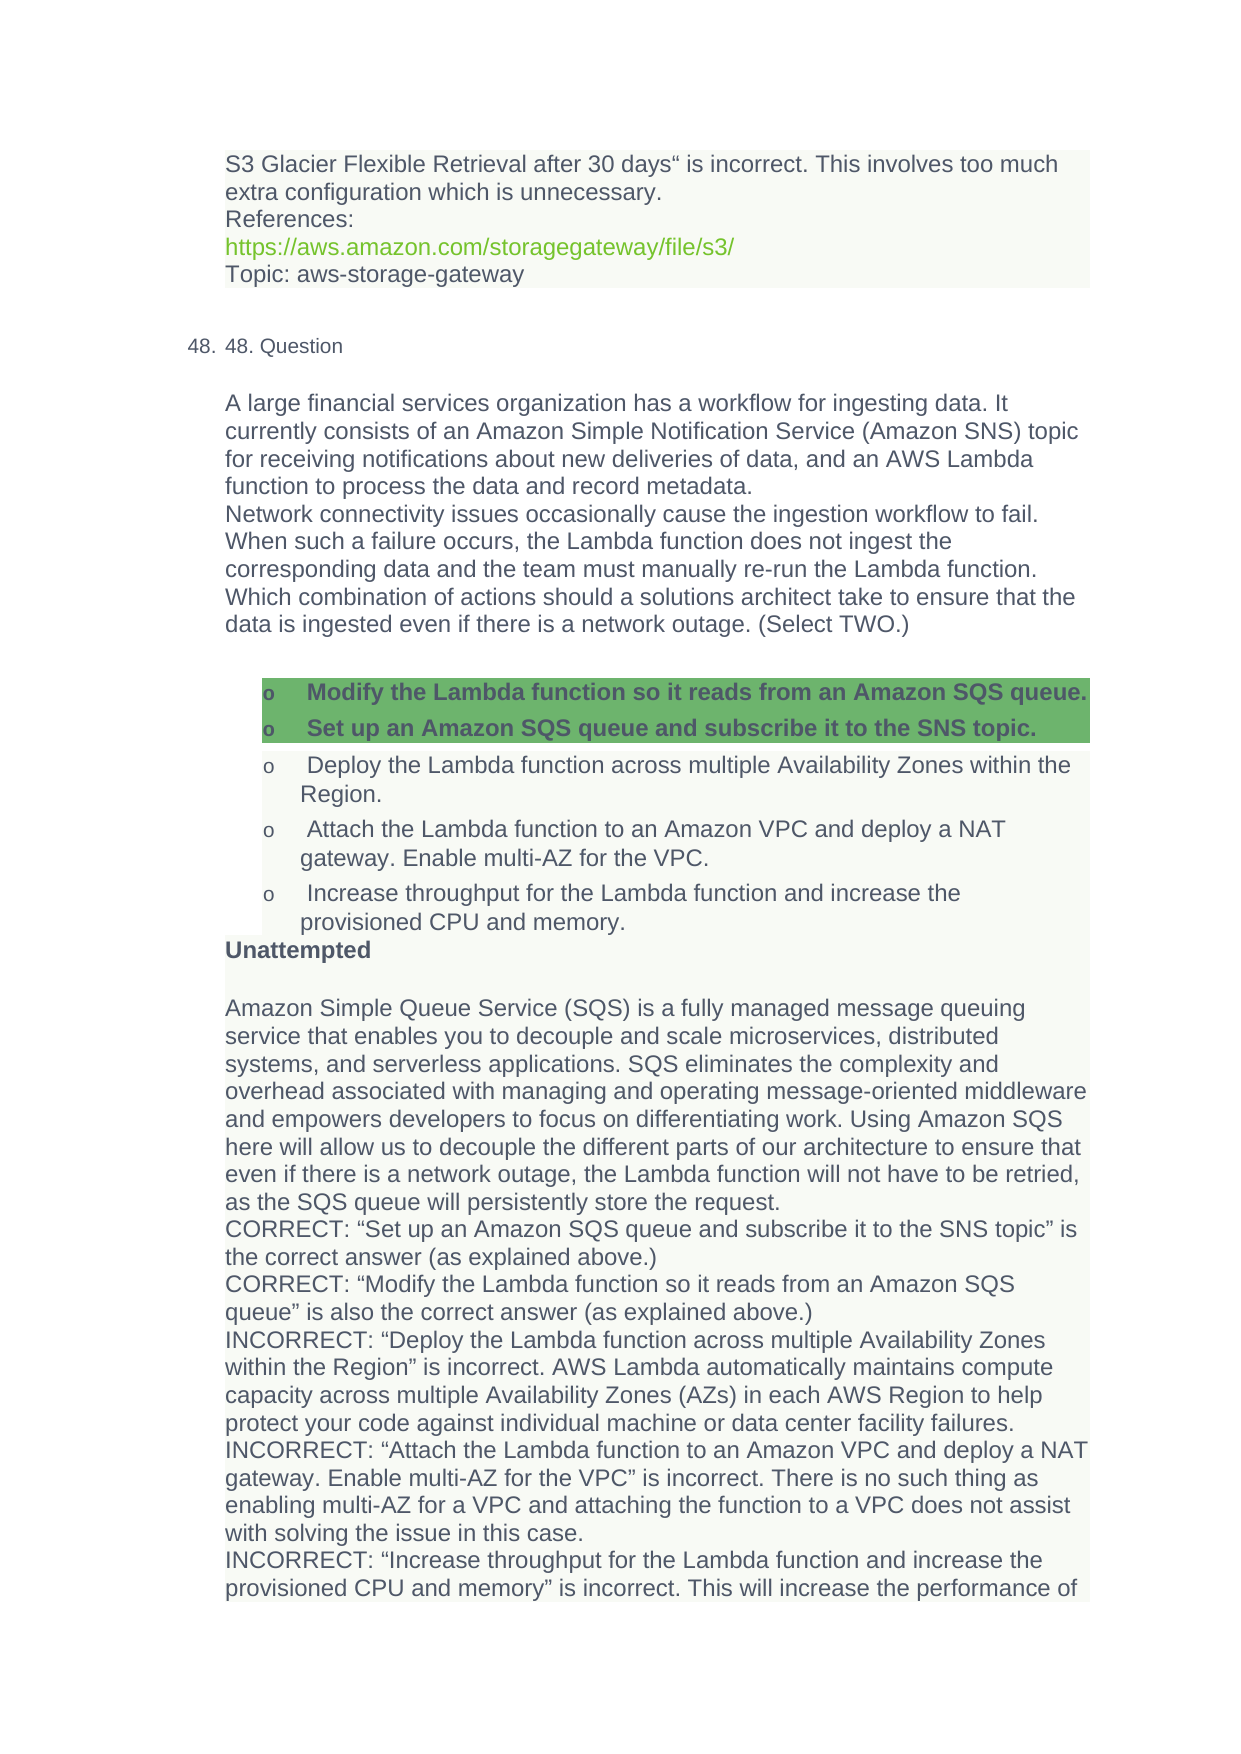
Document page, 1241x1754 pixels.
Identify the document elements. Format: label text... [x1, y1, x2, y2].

list 48. Question [187, 328, 1090, 358]
list Set up an Amazon SQS queue and subscribe it to the SNS topic. [262, 714, 1090, 743]
list Deploy the Lambda function across multiple Availability Zones within the Region. [262, 751, 1090, 807]
list Modify the Lambda function so it reads from an Amazon SQS queue. [262, 678, 1090, 706]
text A large financial services organization has a workflow for ingesting data. It currently consists of an Amazon Simple Notification Service (Amazon SNS) topic for receiving notifications about new deliveries of data, and an AWS Lambda function to process the data and record metadata. Network connectivity issues occasionally cause the ingestion workflow to fail. When such a failure occurs, the Lambda function does not ingest the corresponding data and the team must manually re-run the Lambda function. Which combination of actions should a solutions architect take to ensure that the data is ingested even if there is a network outage. (Select TWO.) [225, 389, 1090, 638]
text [225, 150, 1090, 288]
list Attach the Lambda function to an Amazon VPC and deploy a NAT gateway. Enable multi-AZ for the VPC. [262, 815, 1090, 871]
text Unattempted [225, 936, 1090, 994]
list Increase throughput for the Lambda function and increase the provisioned CPU and memory. [262, 879, 1090, 936]
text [225, 994, 1090, 1602]
